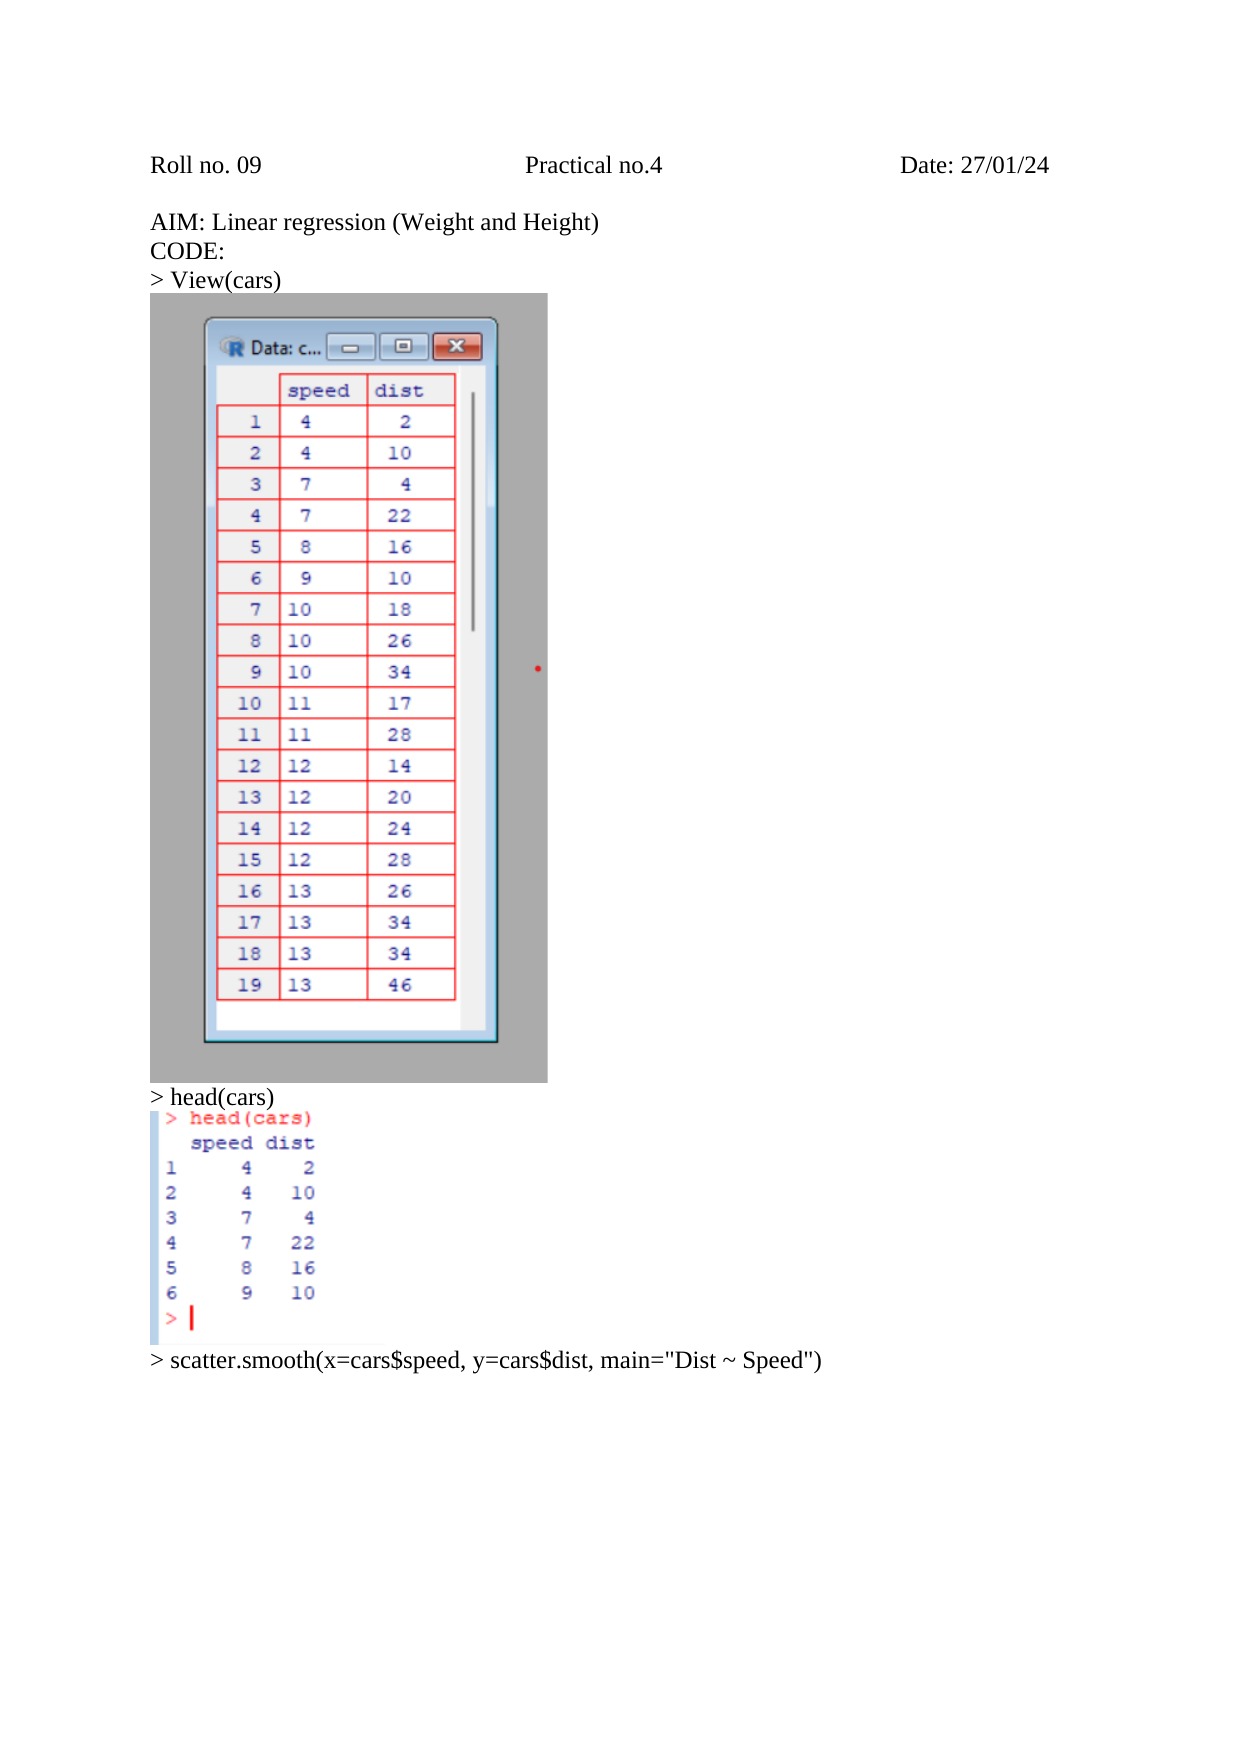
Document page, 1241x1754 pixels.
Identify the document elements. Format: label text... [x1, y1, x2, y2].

text Roll no. 09 Practical no.4 Date: 27/01/24 [150, 150, 1090, 179]
picture [150, 293, 548, 1083]
text CODE: [150, 236, 1090, 265]
text > head(cars) [150, 1082, 1090, 1111]
text > View(cars) [150, 265, 1090, 294]
text > scatter.smooth(x=cars$speed, y=cars$dist, main="Dist ~ Speed") [150, 1345, 1090, 1374]
picture [150, 1111, 385, 1345]
text AIM: Linear regression (Weight and Height) [150, 207, 1090, 236]
